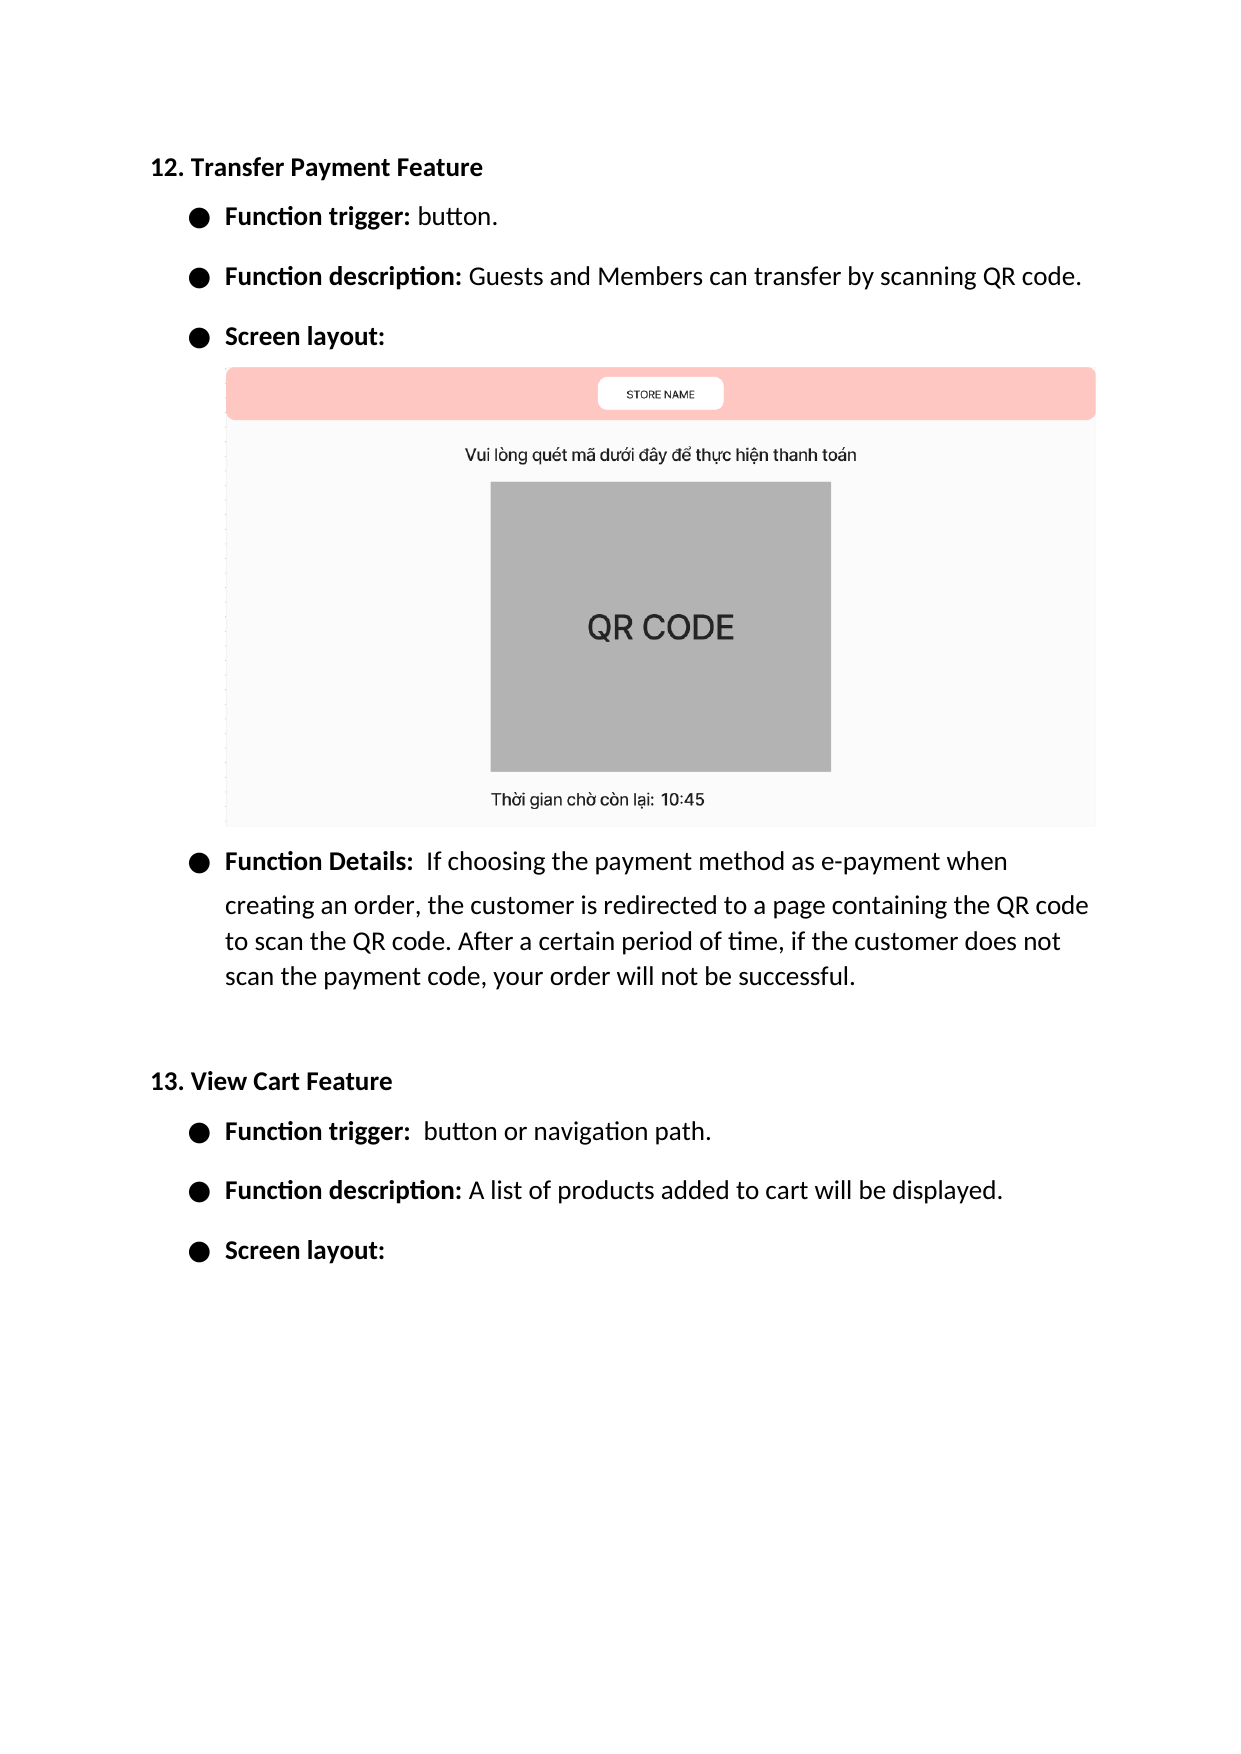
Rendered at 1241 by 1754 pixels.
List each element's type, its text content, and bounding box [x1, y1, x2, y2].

list Screen layout: [187, 305, 1090, 361]
list Screen layout: [187, 1219, 1090, 1275]
list Function description: A list of products added to cart will be displayed. [187, 1160, 1090, 1215]
list Function Details: If choosing the payment method as e-payment when creating an order, the customer is redirected to a page containing the QR code to scan the QR code. After a certain period of time, if the customer does not scan the payment code, your order will not be successful. [187, 830, 1090, 993]
subtitle 13. View Cart Feature [150, 1064, 1090, 1097]
list Function trigger: button. [187, 186, 1090, 241]
subtitle 12. Transfer Payment Feature [150, 150, 1090, 183]
list Function trigger: button or navigation path. [187, 1100, 1090, 1155]
picture [225, 365, 1098, 829]
list Function description: Guests and Members can transfer by scanning QR code. [187, 246, 1090, 301]
